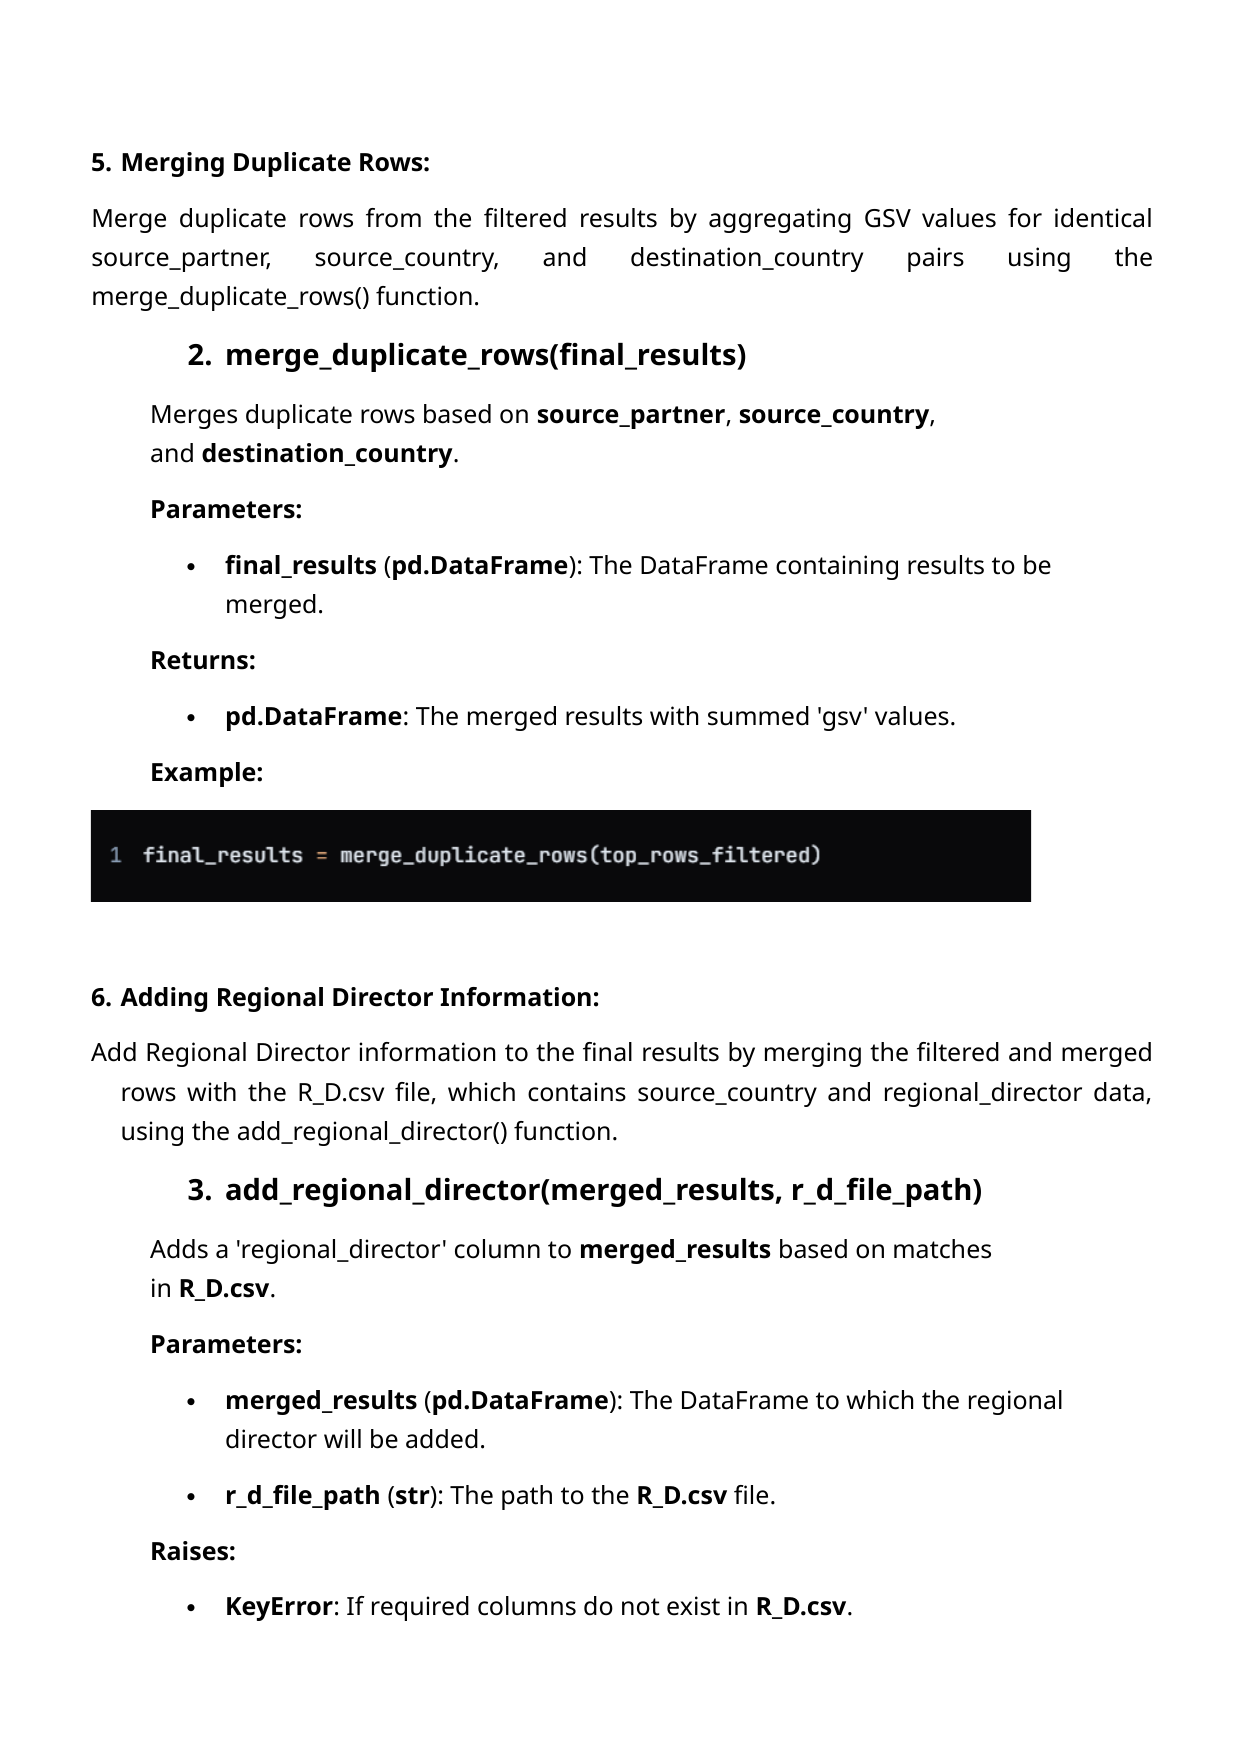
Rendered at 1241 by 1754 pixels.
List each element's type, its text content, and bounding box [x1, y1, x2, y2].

list Adding Regional Director Information: [91, 979, 1154, 1013]
text Add Regional Director information to the final results by merging the filtered and merged rows with the R_D.csv file, which contains source_country and regional_director data, using the add_regional_director() function. [91, 1035, 1154, 1147]
picture [90, 810, 1032, 902]
list pd.DataFrame: The merged results with summed 'gsv' values. [187, 698, 1090, 732]
text Merges duplicate rows based on source_partner, source_country, and destination_country. [150, 397, 1090, 470]
text Example: [150, 754, 1090, 788]
list merge_duplicate_rows(final_results) [187, 334, 1090, 374]
list add_regional_director(merged_results, r_d_file_path) [187, 1169, 1090, 1209]
list r_d_file_path (str): The path to the R_D.csv file. [187, 1477, 1090, 1511]
list merged_results (pd.DataFrame): The DataFrame to which the regional director will be added. [187, 1382, 1090, 1456]
text Returns: [150, 643, 1090, 677]
list Merging Duplicate Rows: [91, 144, 1154, 178]
list final_results (pd.DataFrame): The DataFrame containing results to be merged. [187, 548, 1090, 621]
text Adds a 'regional_director' column to merged_results based on matches in R_D.csv. [150, 1231, 1090, 1305]
text Parameters: [150, 1326, 1090, 1361]
list KeyError: If required columns do not exist in R_D.csv. [187, 1589, 1090, 1623]
text Raises: [150, 1533, 1090, 1567]
text Merge duplicate rows from the filtered results by aggregating GSV values for identical source_partner, source_country, and destination_country pairs using the merge_duplicate_rows() function. [91, 200, 1154, 313]
text Parameters: [150, 492, 1090, 526]
